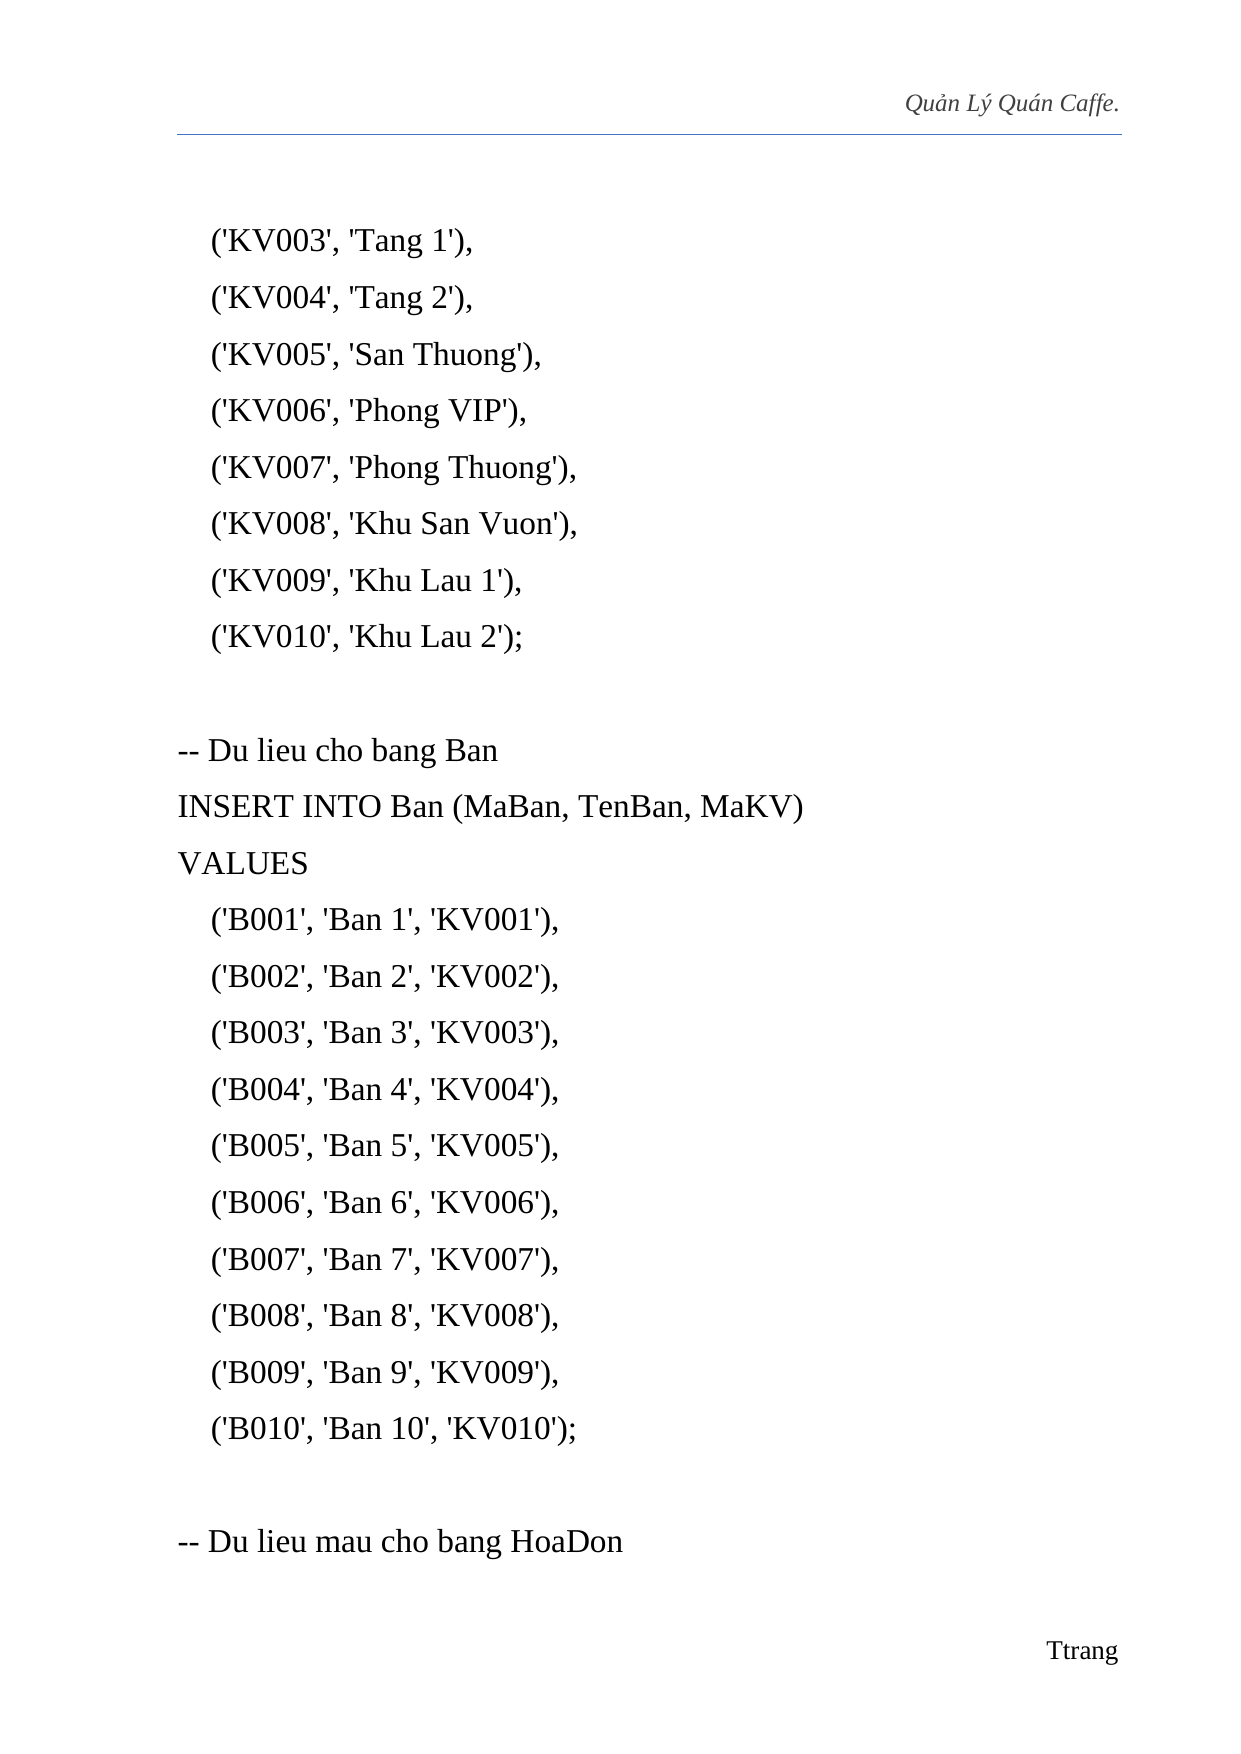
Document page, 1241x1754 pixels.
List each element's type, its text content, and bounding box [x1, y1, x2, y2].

text VALUES [177, 843, 1122, 881]
text ('KV009', 'Khu Lau 1'), [177, 560, 1122, 598]
text ('KV005', 'San Thuong'), [177, 334, 1122, 372]
text INSERT INTO Ban (MaBan, TenBan, MaKV) [177, 786, 1122, 825]
text ('B005', 'Ban 5', 'KV005'), [177, 1126, 1122, 1164]
text ('B004', 'Ban 4', 'KV004'), [177, 1069, 1122, 1107]
text ('B007', 'Ban 7', 'KV007'), [177, 1239, 1122, 1277]
text ('B002', 'Ban 2', 'KV002'), [177, 956, 1122, 994]
text ('KV003', 'Tang 1'), [177, 221, 1122, 259]
text ('KV010', 'Khu Lau 2'); [177, 617, 1122, 655]
text ('B003', 'Ban 3', 'KV003'), [177, 1013, 1122, 1051]
text ('KV004', 'Tang 2'), [177, 277, 1122, 316]
text ('KV007', 'Phong Thuong'), [177, 447, 1122, 485]
text ('B008', 'Ban 8', 'KV008'), [177, 1295, 1122, 1334]
text -- Du lieu cho bang Ban [177, 730, 1122, 768]
text ('B009', 'Ban 9', 'KV009'), [177, 1352, 1122, 1390]
text -- Du lieu mau cho bang HoaDon [177, 1522, 1122, 1560]
text ('KV006', 'Phong VIP'), [177, 390, 1122, 429]
text ('B010', 'Ban 10', 'KV010'); [177, 1408, 1122, 1447]
text ('B001', 'Ban 1', 'KV001'), [177, 899, 1122, 938]
text ('B006', 'Ban 6', 'KV006'), [177, 1182, 1122, 1221]
text ('KV008', 'Khu San Vuon'), [177, 503, 1122, 542]
